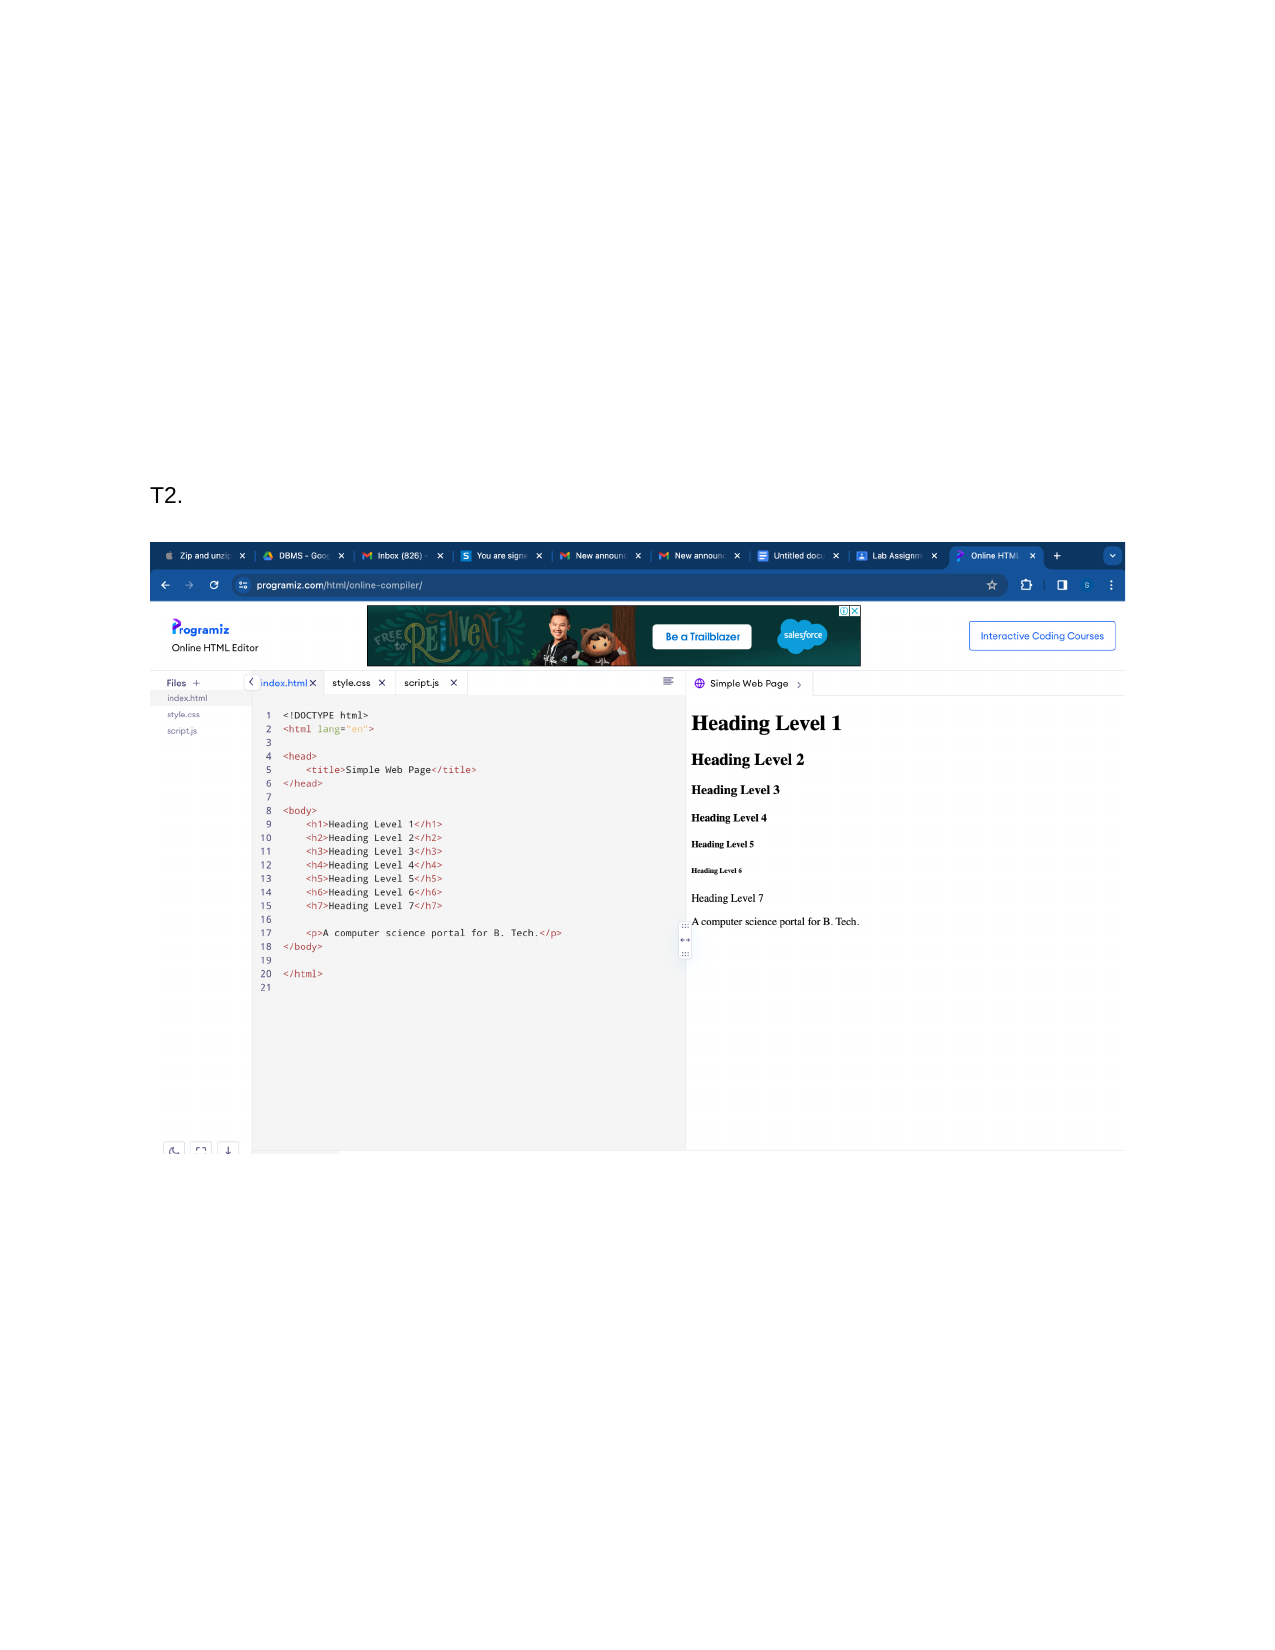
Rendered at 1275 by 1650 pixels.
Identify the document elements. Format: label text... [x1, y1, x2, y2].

picture [150, 542, 1125, 1154]
text T2. [150, 482, 1125, 509]
